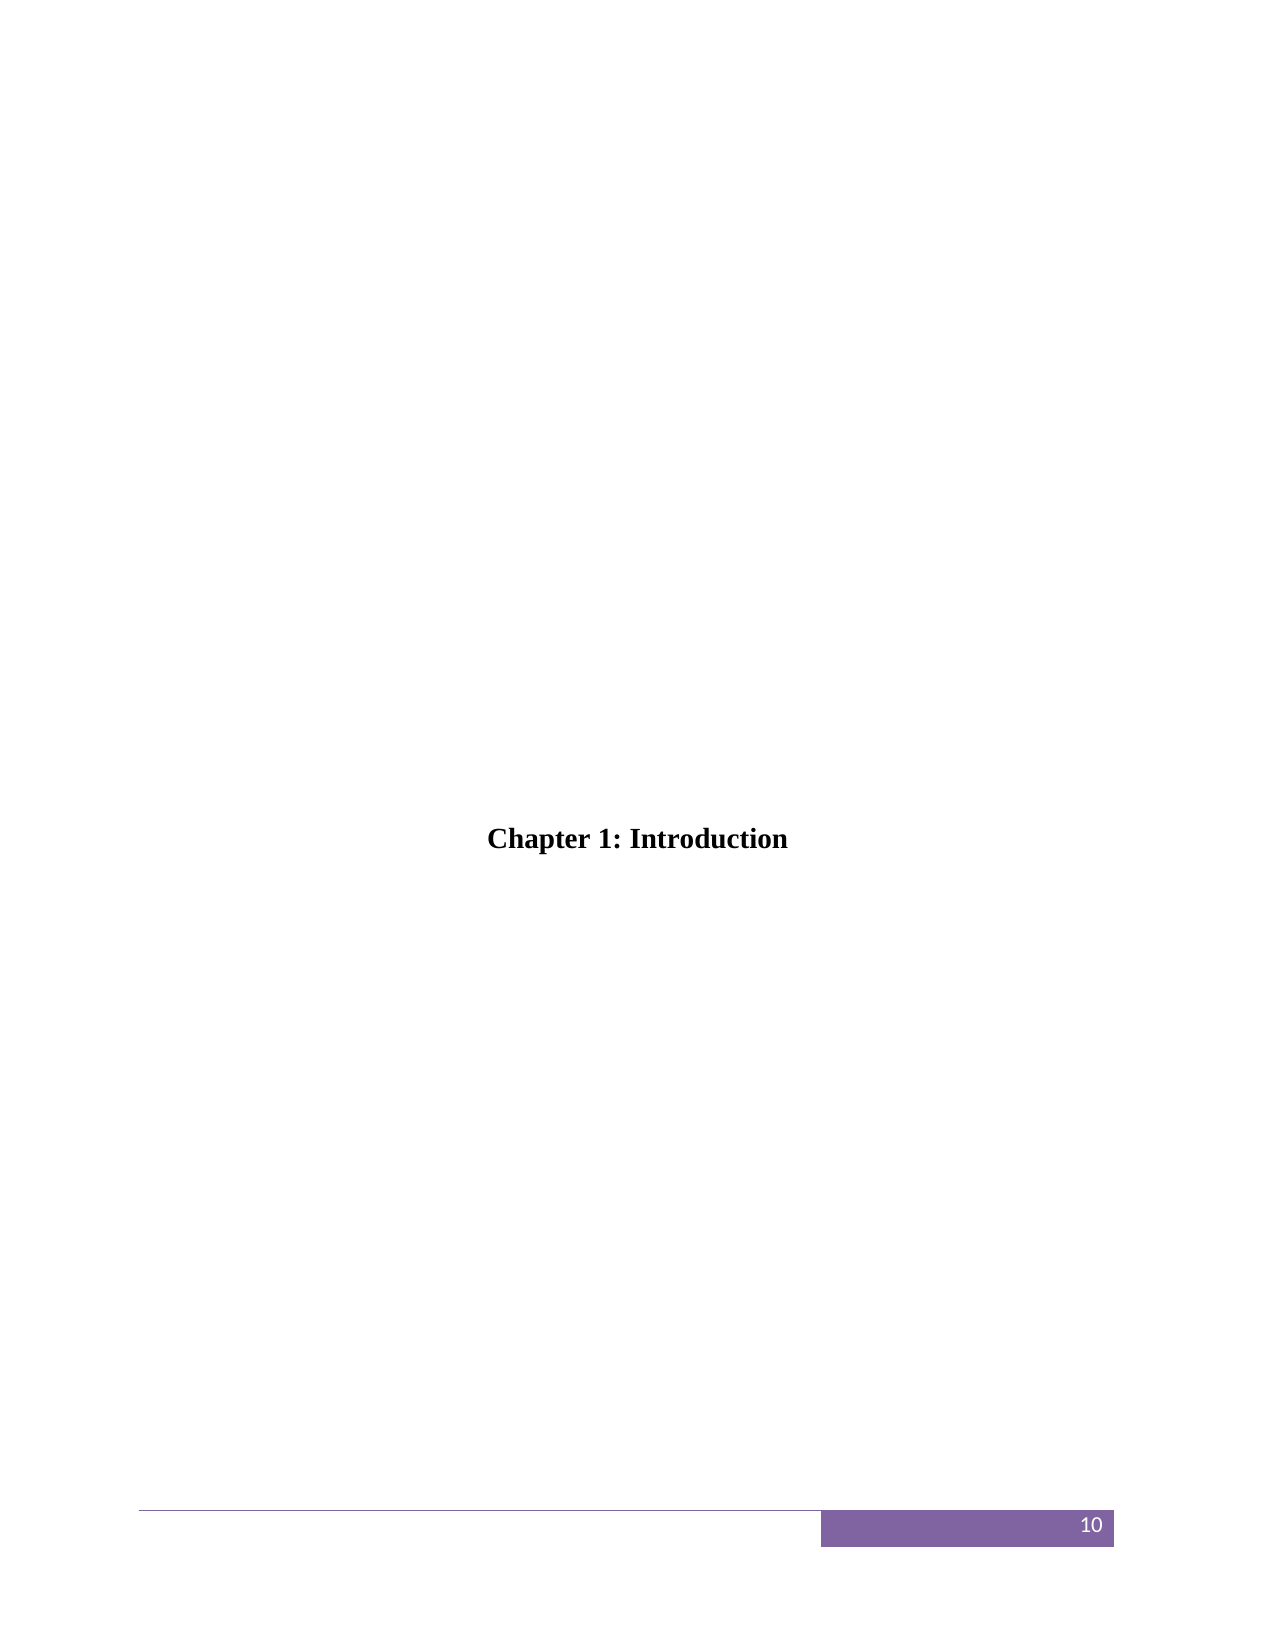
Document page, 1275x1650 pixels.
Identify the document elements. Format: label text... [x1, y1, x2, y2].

text Chapter 1: Introduction [150, 821, 1125, 854]
